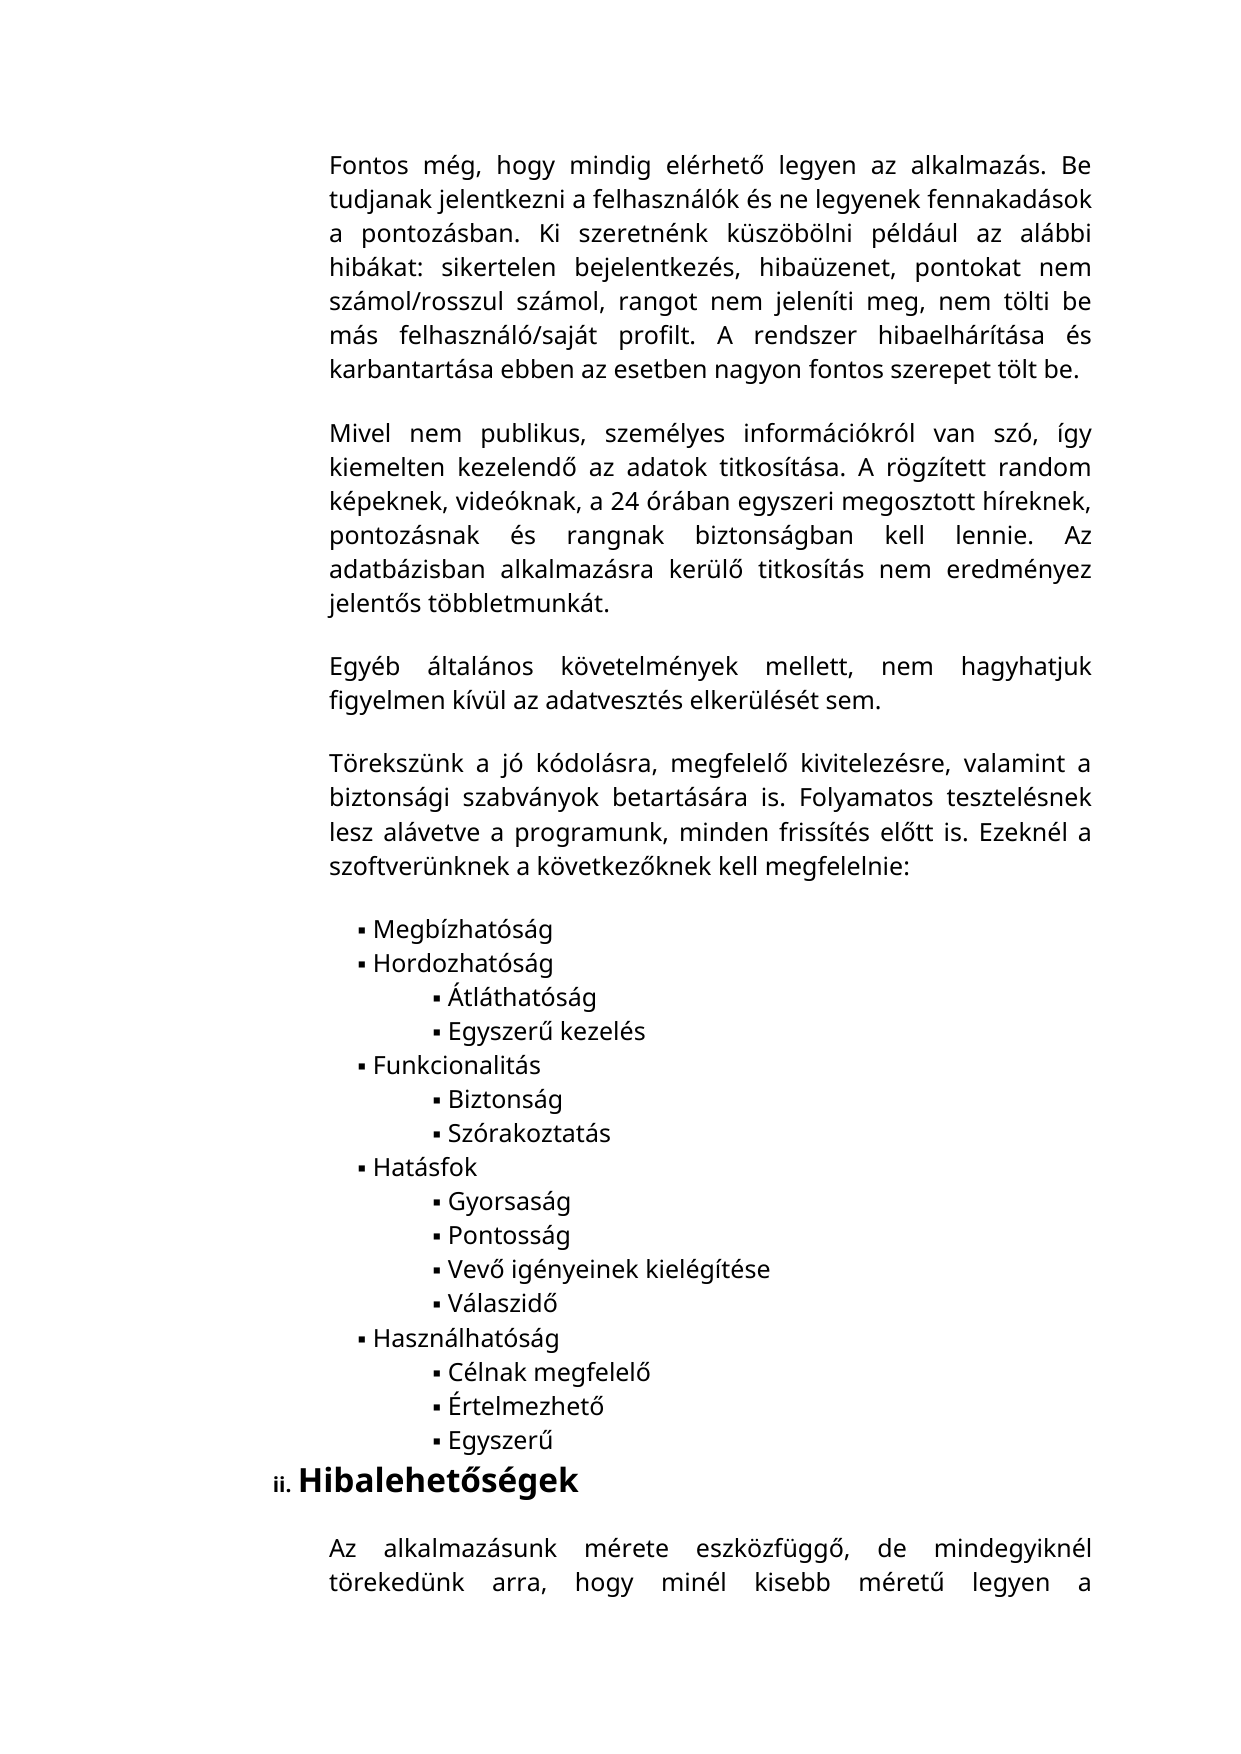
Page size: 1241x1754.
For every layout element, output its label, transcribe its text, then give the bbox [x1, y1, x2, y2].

list Pontosság [441, 1218, 1093, 1252]
text Mivel nem publikus, személyes információkról van szó, így kiemelten kezelendő az adatok titkosítása. A rögzített random képeknek, videóknak, a 24 órában egyszeri megosztott híreknek, pontozásnak és rangnak biztonságban kell lennie. Az adatbázisban alkalmazásra kerülő titkosítás nem eredményez jelentős többletmunkát. [329, 415, 1093, 619]
list Szórakoztatás [441, 1116, 1093, 1150]
list Egyszerű kezelés [441, 1014, 1093, 1048]
list Funkcionalitás [366, 1048, 1093, 1082]
list Átláthatóság [441, 979, 1093, 1014]
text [329, 1531, 1093, 1599]
list Hatásfok [366, 1150, 1093, 1184]
list Hordozhatóság [366, 946, 1093, 979]
list Használhatóság [366, 1320, 1093, 1354]
text Fontos még, hogy mindig elérhető legyen az alkalmazás. Be tudjanak jelentkezni a felhasználók és ne legyenek fennakadások a pontozásban. Ki szeretnénk küszöbölni például az alábbi hibákat: sikertelen bejelentkezés, hibaüzenet, pontokat nem számol/rosszul számol, rangot nem jeleníti meg, nem tölti be más felhasználó/saját profilt. A rendszer hibaelhárítása és karbantartása ebben az esetben nagyon fontos szerepet tölt be. [329, 148, 1093, 386]
text Törekszünk a jó kódolásra, megfelelő kivitelezésre, valamint a biztonsági szabványok betartására is. Folyamatos tesztelésnek lesz alávetve a programunk, minden frissítés előtt is. Ezeknél a szoftverünknek a következőknek kell megfelelnie: [329, 746, 1093, 882]
list Válaszidő [441, 1286, 1093, 1320]
list Értelmezhető [441, 1388, 1093, 1422]
list Hibalehetőségek [291, 1456, 1093, 1502]
text Egyéb általános követelmények mellett, nem hagyhatjuk figyelmen kívül az adatvesztés elkerülését sem. [329, 649, 1093, 717]
list Célnak megfelelő [441, 1354, 1093, 1388]
list Megbízhatóság [366, 911, 1093, 946]
list Biztonság [441, 1082, 1093, 1116]
list Egyszerű [441, 1422, 1093, 1456]
list Vevő igényeinek kielégítése [441, 1252, 1093, 1286]
list Gyorsaság [441, 1184, 1093, 1218]
